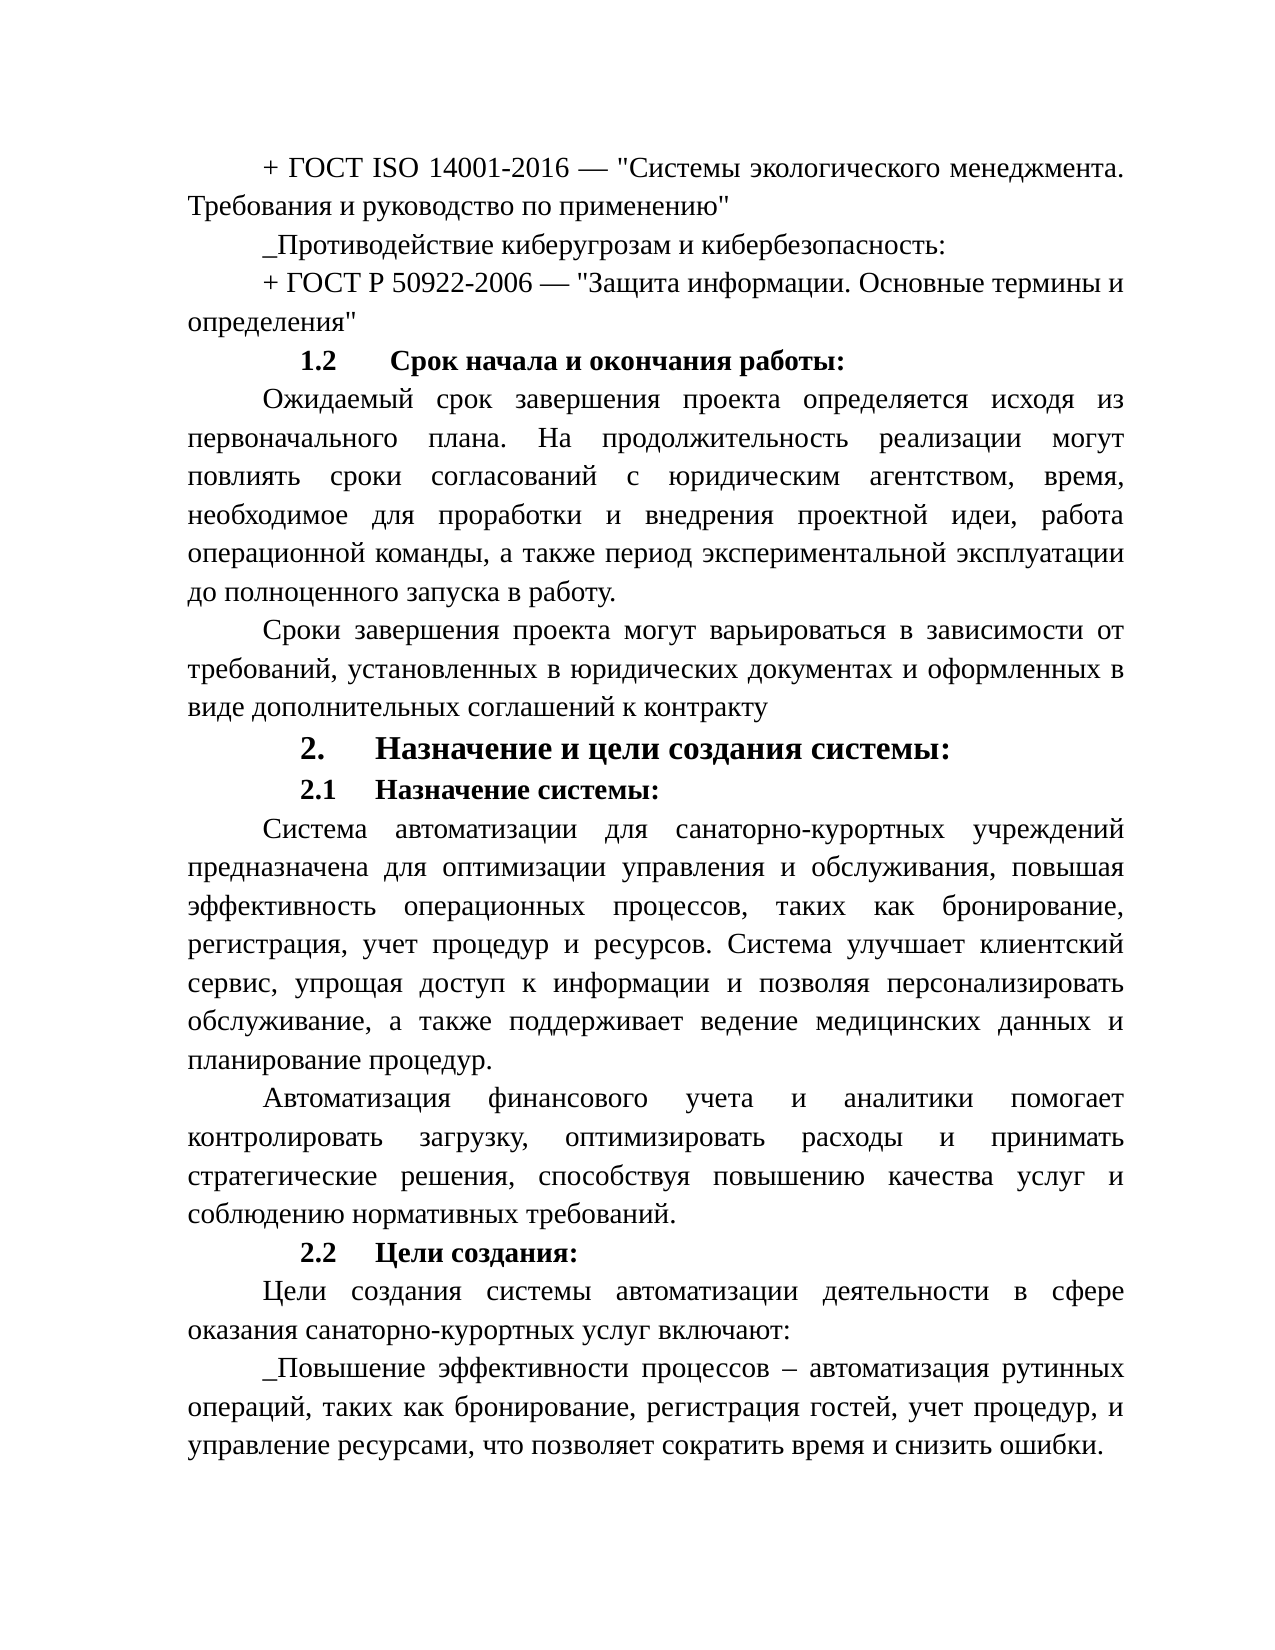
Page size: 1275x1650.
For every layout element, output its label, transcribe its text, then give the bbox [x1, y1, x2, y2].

list Срок начала и окончания работы: [225, 343, 1125, 376]
text _Повышение эффективности процессов – автоматизация рутинных операций, таких как бронирование, регистрация гостей, учет процедур, и управление ресурсами, что позволяет сократить время и снизить ошибки. [187, 1350, 1125, 1461]
text _Противодействие киберугрозам и кибербезопасность: [187, 227, 1125, 261]
text Автоматизация финансового учета и аналитики помогает контролировать загрузку, оптимизировать расходы и принимать стратегические решения, способствуя повышению качества услуг и соблюдению нормативных требований. [187, 1081, 1125, 1230]
list Назначение системы: [225, 772, 1125, 806]
text Цели создания системы автоматизации деятельности в сфере оказания санаторно-курортных услуг включают: [187, 1273, 1125, 1345]
list Цели создания: [225, 1235, 1125, 1268]
text Сроки завершения проекта могут варьироваться в зависимости от требований, установленных в юридических документах и оформленных в виде дополнительных соглашений к контракту [187, 612, 1125, 723]
text + ГОСТ Р 50922-2006 — "Защита информации. Основные термины и определения" [187, 266, 1125, 338]
list Назначение и цели создания системы: [225, 728, 1125, 766]
text + ГОСТ ISO 14001-2016 — "Системы экологического менеджмента. Требования и руководство по применению" [187, 150, 1125, 222]
text Ожидаемый срок завершения проекта определяется исходя из первоначального плана. На продолжительность реализации могут повлиять сроки согласований с юридическим агентством, время, необходимое для проработки и внедрения проектной идеи, работа операционной команды, а также период экспериментальной эксплуатации до полноценного запуска в работу. [187, 381, 1125, 607]
text Система автоматизации для санаторно-курортных учреждений предназначена для оптимизации управления и обслуживания, повышая эффективность операционных процессов, таких как бронирование, регистрация, учет процедур и ресурсов. Система улучшает клиентский сервис, упрощая доступ к информации и позволяя персонализировать обслуживание, а также поддерживает ведение медицинских данных и планирование процедур. [187, 811, 1125, 1076]
